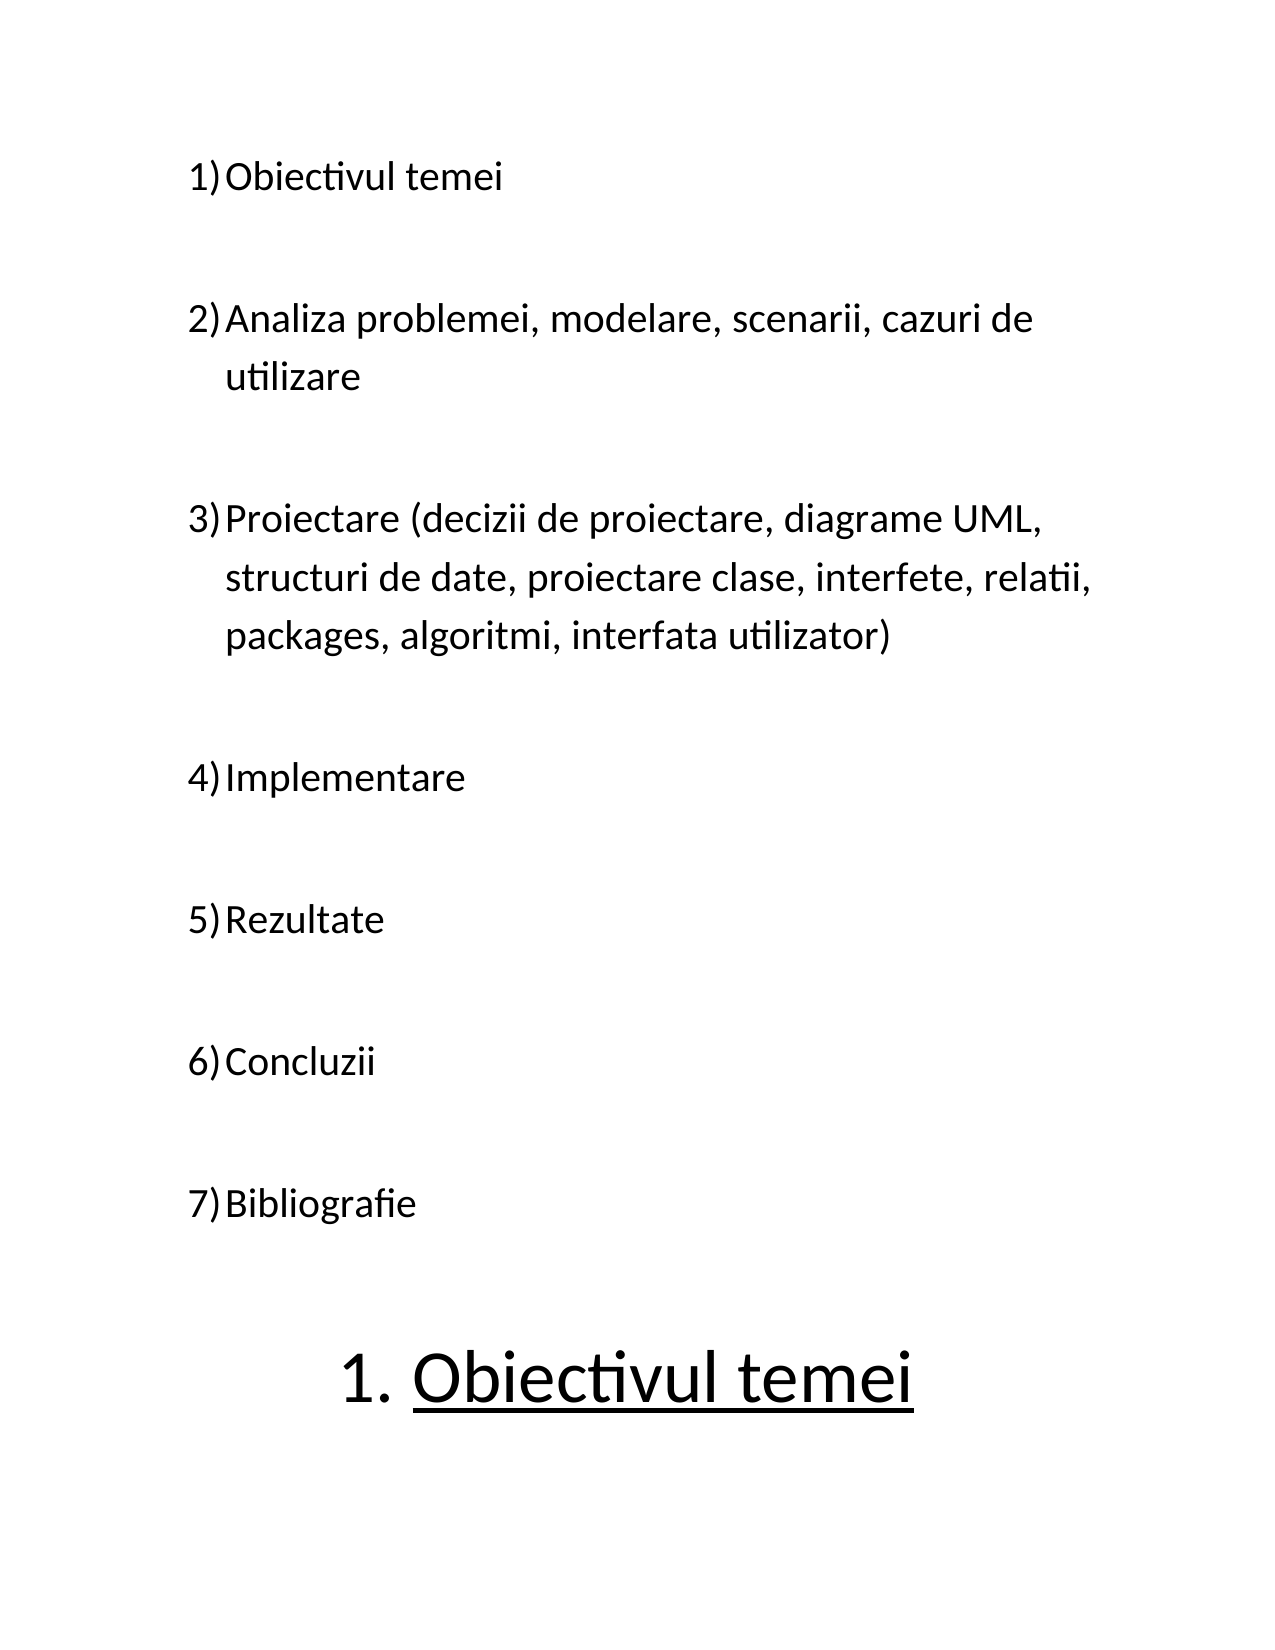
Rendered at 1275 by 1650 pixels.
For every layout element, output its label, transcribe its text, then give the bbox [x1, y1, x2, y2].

list Proiectare (decizii de proiectare, diagrame UML, structuri de date, proiectare clase, interfete, relatii, packages, algoritmi, interfata utilizator) [187, 492, 1125, 660]
list Implementare [187, 751, 1125, 802]
list Analiza problemei, modelare, scenarii, cazuri de utilizare [187, 292, 1125, 401]
list Concluzii [187, 1035, 1125, 1086]
list Obiectivul temei [337, 1330, 1125, 1422]
list Bibliografie [187, 1177, 1125, 1227]
list Obiectivul temei [187, 150, 1125, 201]
list Rezultate [187, 893, 1125, 944]
